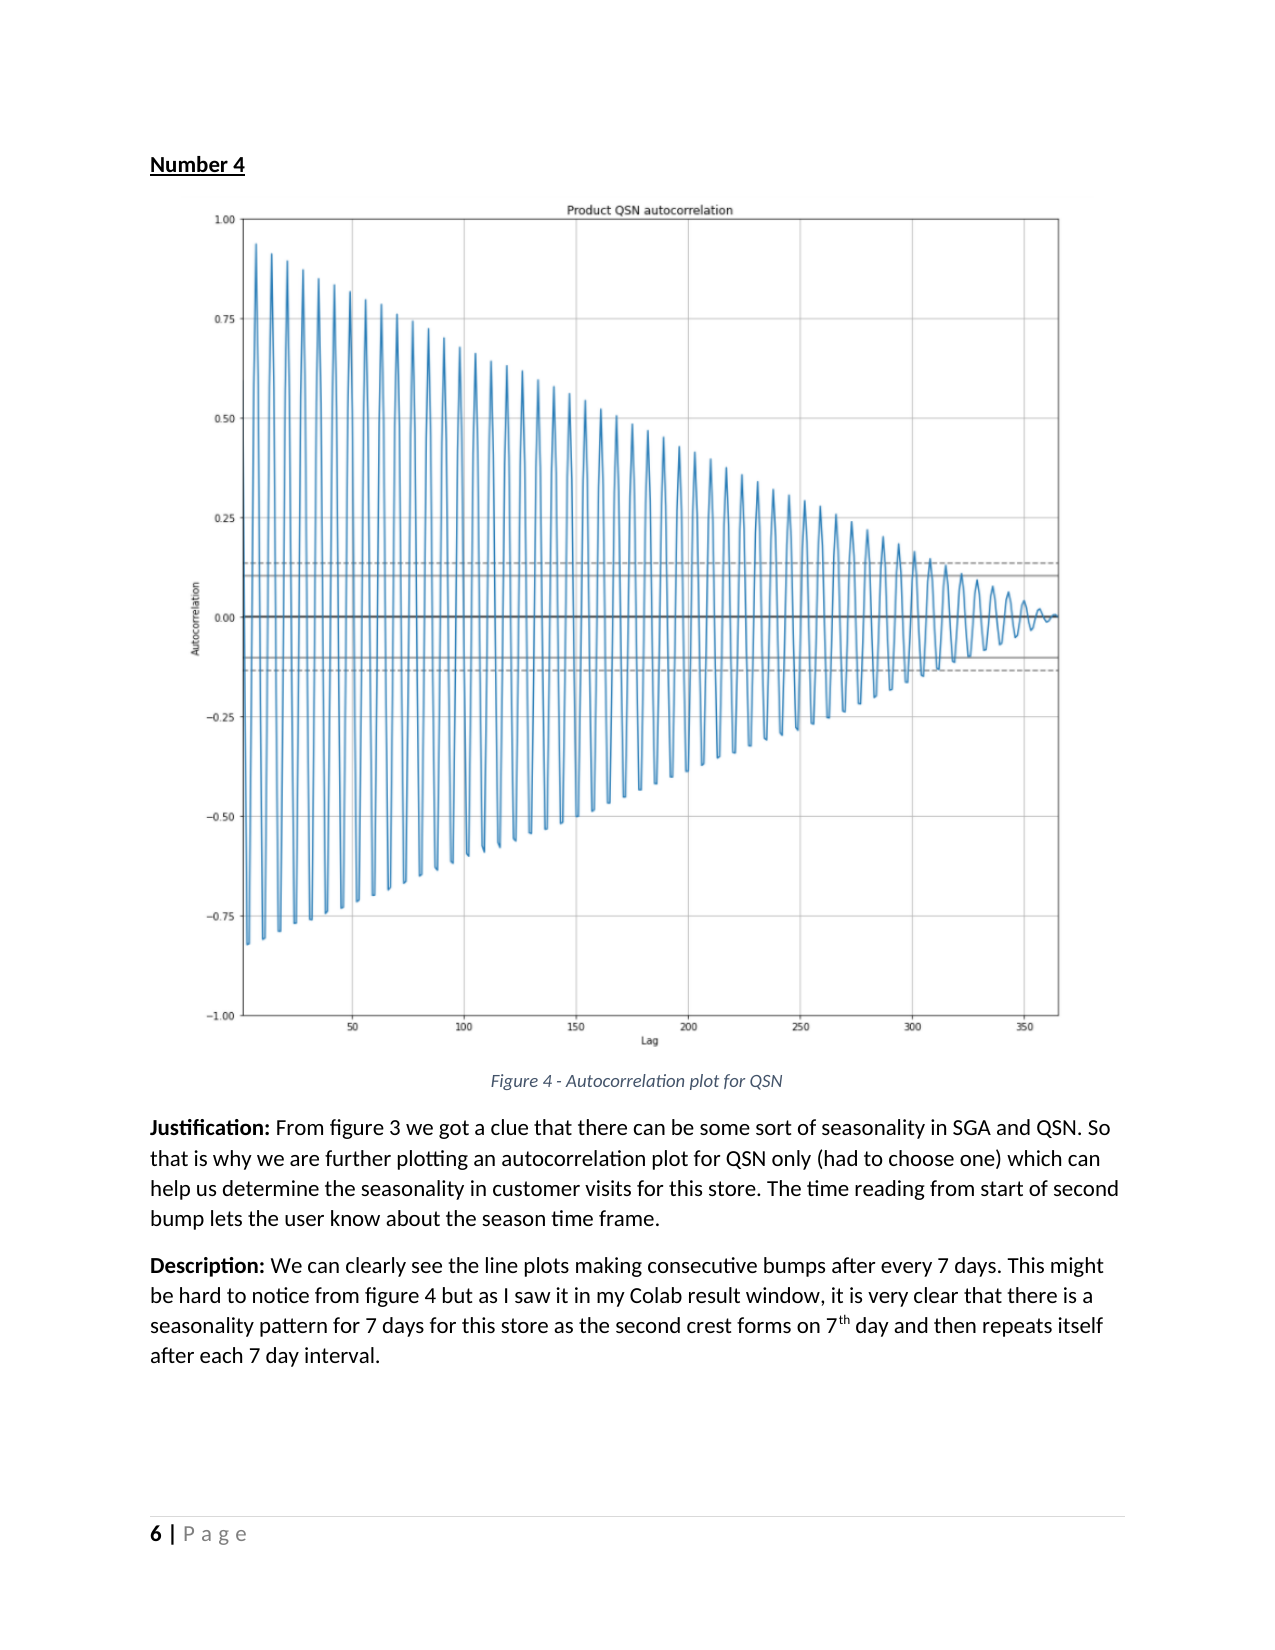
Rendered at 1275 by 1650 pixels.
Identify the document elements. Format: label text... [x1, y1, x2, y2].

text Number 4 [150, 150, 1125, 178]
text Description: We can clearly see the line plots making consecutive bumps after every 7 days. This might be hard to notice from figure 4 but as I saw it in my Colab result window, it is very clear that there is a seasonality pattern for 7 days for this store as the second crest forms on 7th day and then repeats itself after each 7 day interval. [150, 1251, 1125, 1369]
text Figure 4 - Autocorrelation plot for QSN [150, 1070, 1125, 1093]
text Justification: From figure 3 we got a clue that there can be some sort of seasonality in SGA and QSN. So that is why we are further plotting an autocorrelation plot for QSN only (had to choose one) which can help us determine the seasonality in customer visits for this store. The time reading from start of second bump lets the user know about the season time frame. [150, 1113, 1125, 1232]
picture [181, 196, 1094, 1051]
